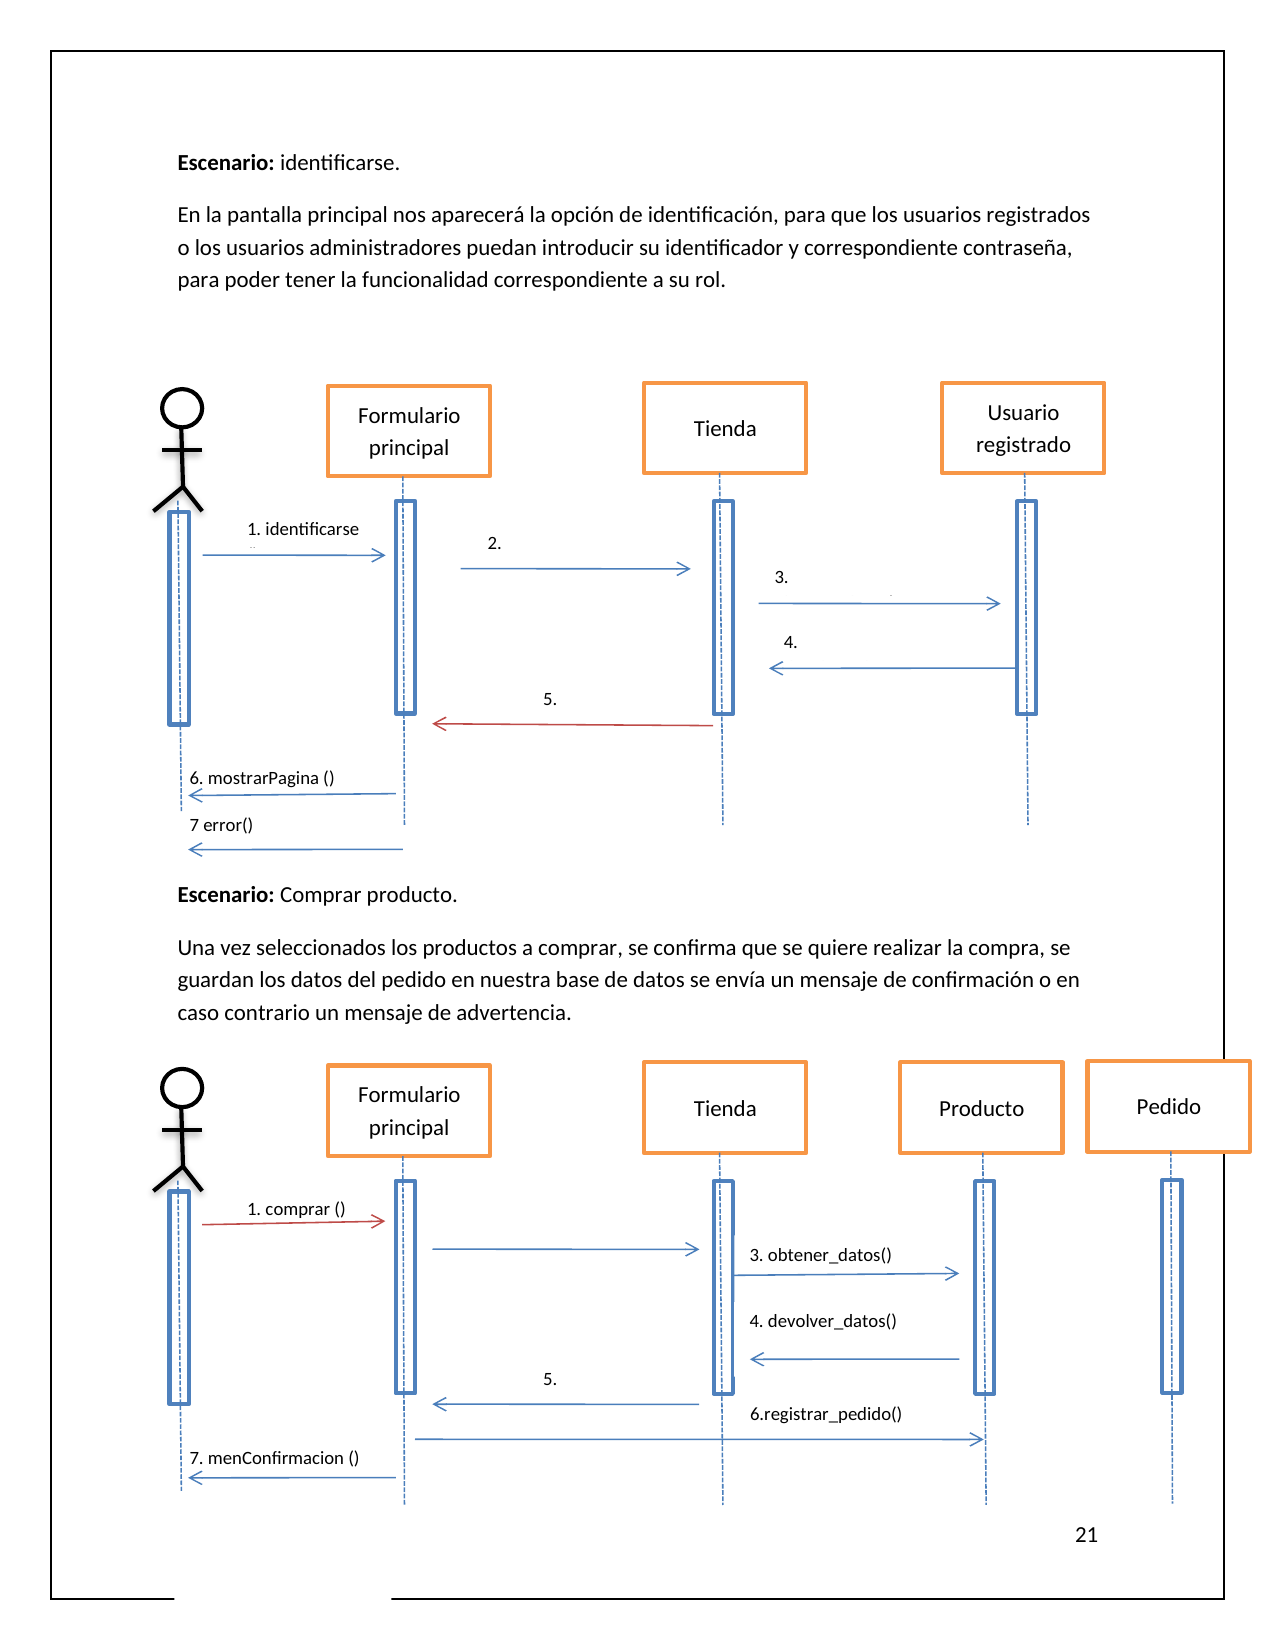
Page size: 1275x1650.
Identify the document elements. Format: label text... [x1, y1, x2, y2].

text Escenario: identificarse. [177, 148, 1098, 176]
text En la pantalla principal nos aparecerá la opción de identificación, para que los usuarios registrados o los usuarios administradores puedan introducir su identificador y correspondiente contraseña, para poder tener la funcionalidad correspondiente a su rol. [177, 201, 1098, 293]
text Una vez seleccionados los productos a comprar, se confirma que se quiere realizar la compra, se guardan los datos del pedido en nuestra base de datos se envía un mensaje de confirmación o en caso contrario un mensaje de advertencia. [177, 933, 1098, 1026]
text Escenario: Comprar producto. [177, 848, 1098, 908]
